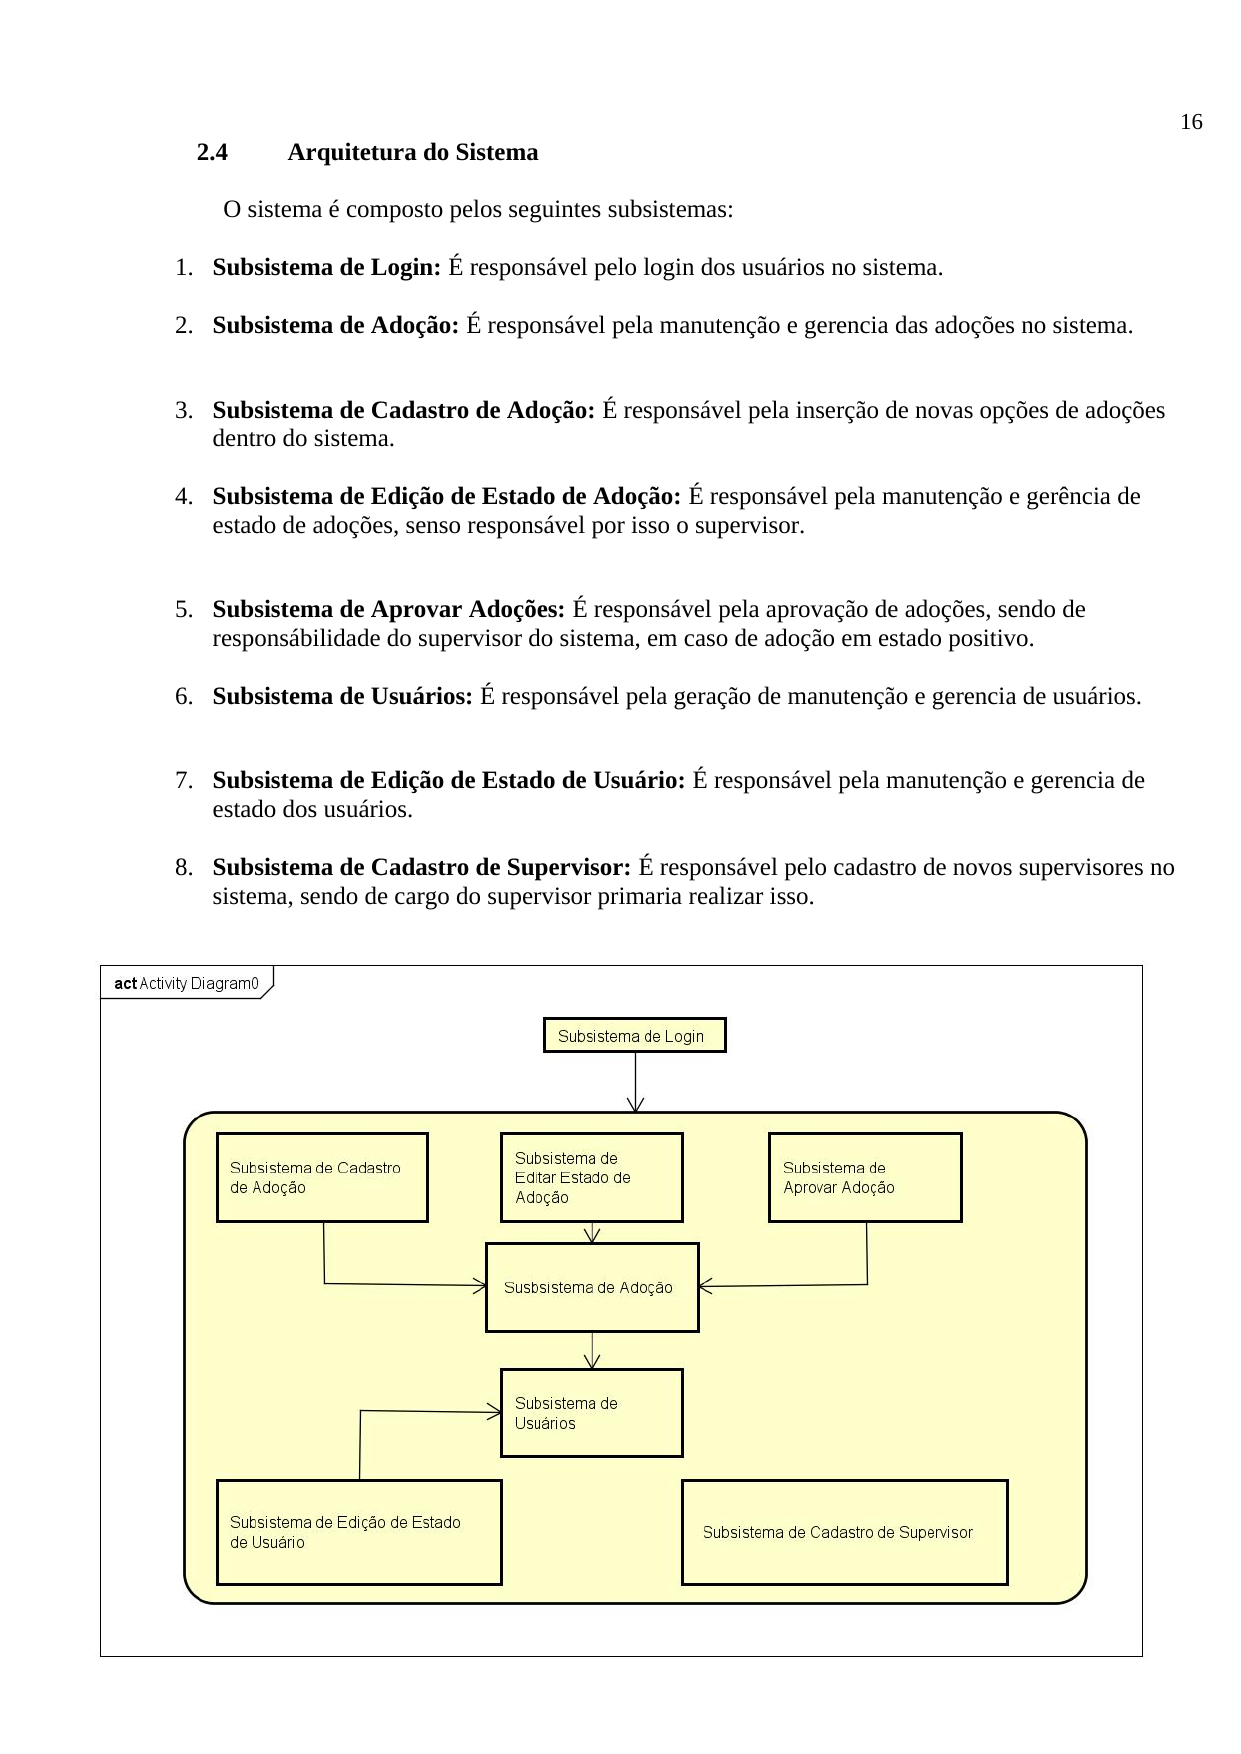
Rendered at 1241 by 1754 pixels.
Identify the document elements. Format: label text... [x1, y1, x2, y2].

list Subsistema de Login: É responsável pelo login dos usuários no sistema. [175, 252, 1203, 281]
list Subsistema de Aprovar Adoções: É responsável pela aprovação de adoções, sendo de responsábilidade do supervisor do sistema, em caso de adoção em estado positivo. [175, 594, 1203, 652]
list Subsistema de Edição de Estado de Usuário: É responsável pela manutenção e gerencia de estado dos usuários. [175, 765, 1203, 823]
list Subsistema de Edição de Estado de Adoção: É responsável pela manutenção e gerência de estado de adoções, senso responsável por isso o supervisor. [175, 481, 1203, 539]
list Arquitetura do Sistema [197, 137, 1203, 165]
list Subsistema de Usuários: É responsável pela geração de manutenção e gerencia de usuários. [175, 681, 1203, 710]
list Subsistema de Adoção: É responsável pela manutenção e gerencia das adoções no sistema. [175, 310, 1203, 339]
picture [87, 952, 1154, 1668]
text O sistema é composto pelos seguintes subsistemas: [223, 194, 1203, 223]
list Subsistema de Cadastro de Supervisor: É responsável pelo cadastro de novos supervisores no sistema, sendo de cargo do supervisor primaria realizar isso. [175, 852, 1203, 909]
list Subsistema de Cadastro de Adoção: É responsável pela inserção de novas opções de adoções dentro do sistema. [175, 395, 1203, 452]
